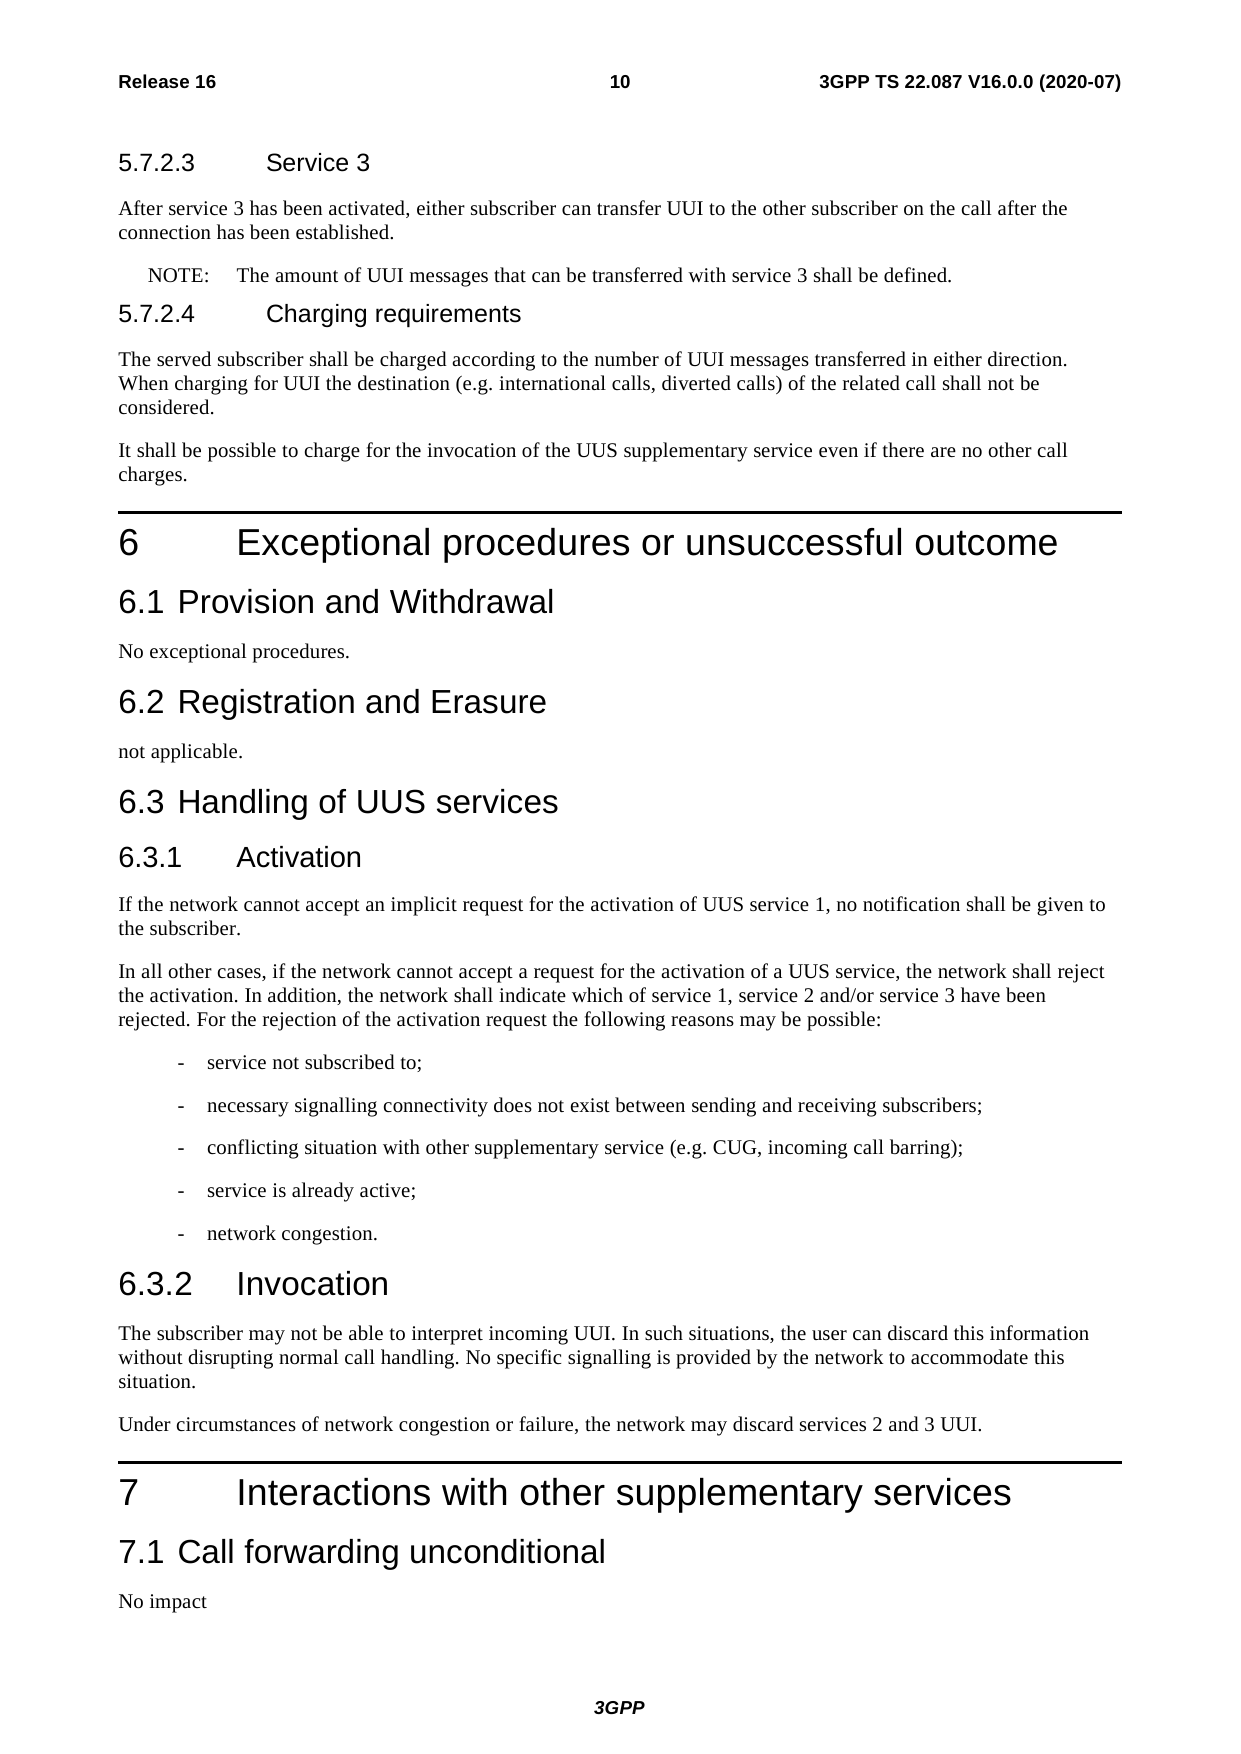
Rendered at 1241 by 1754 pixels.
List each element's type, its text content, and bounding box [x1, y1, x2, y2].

text After service 3 has been activated, either subscriber can transfer UUI to the other subscriber on the call after the connection has been established. [118, 196, 1122, 244]
text - conflicting situation with other supplementary service (e.g. CUG, incoming call barring); [177, 1135, 1122, 1159]
text No impact [118, 1589, 1122, 1613]
subtitle 6.3.1 Activation [118, 839, 1122, 873]
text The served subscriber shall be charged according to the number of UUI messages transferred in either direction. When charging for UUI the destination (e.g. international calls, diverted calls) of the related call shall not be considered. [118, 347, 1122, 419]
text In all other cases, if the network cannot accept a request for the activation of a UUS service, the network shall reject the activation. In addition, the network shall indicate which of service 1, service 2 and/or service 3 have been rejected. For the rejection of the activation request the following reasons may be possible: [118, 959, 1122, 1031]
subtitle 7.1 Call forwarding unconditional [118, 1532, 1122, 1571]
subtitle 6.1 Provision and Withdrawal [118, 582, 1122, 621]
subtitle 5.7.2.4 Charging requirements [118, 299, 1122, 328]
subtitle 5.7.2.3 Service 3 [118, 148, 1122, 177]
text It shall be possible to charge for the invocation of the UUS supplementary service even if there are no other call charges. [118, 438, 1122, 486]
text No exceptional procedures. [118, 639, 1122, 663]
text Note: The amount of UUI messages that can be transferred with service 3 shall be defined. [148, 262, 1122, 286]
text The subscriber may not be able to interpret incoming UUI. In such situations, the user can discard this information without disrupting normal call handling. No specific signalling is provided by the network to accommodate this situation. [118, 1321, 1122, 1393]
text not applicable. [118, 739, 1122, 763]
text - necessary signalling connectivity does not exist between sending and receiving subscribers; [177, 1092, 1122, 1116]
text - network congestion. [177, 1221, 1122, 1245]
text - service is already active; [177, 1178, 1122, 1202]
text - service not subscribed to; [177, 1049, 1122, 1074]
subtitle 7 Interactions with other supplementary services [118, 1464, 1122, 1513]
subtitle 6 Exceptional procedures or unsuccessful outcome [118, 514, 1122, 563]
subtitle 6.3 Handling of UUS services [118, 782, 1122, 821]
text If the network cannot accept an implicit request for the activation of UUS service 1, no notification shall be given to the subscriber. [118, 892, 1122, 940]
subtitle 6.2 Registration and Erasure [118, 682, 1122, 721]
subtitle 6.3.2 Invocation [118, 1264, 1122, 1302]
text Under circumstances of network congestion or failure, the network may discard services 2 and 3 UUI. [118, 1412, 1122, 1436]
